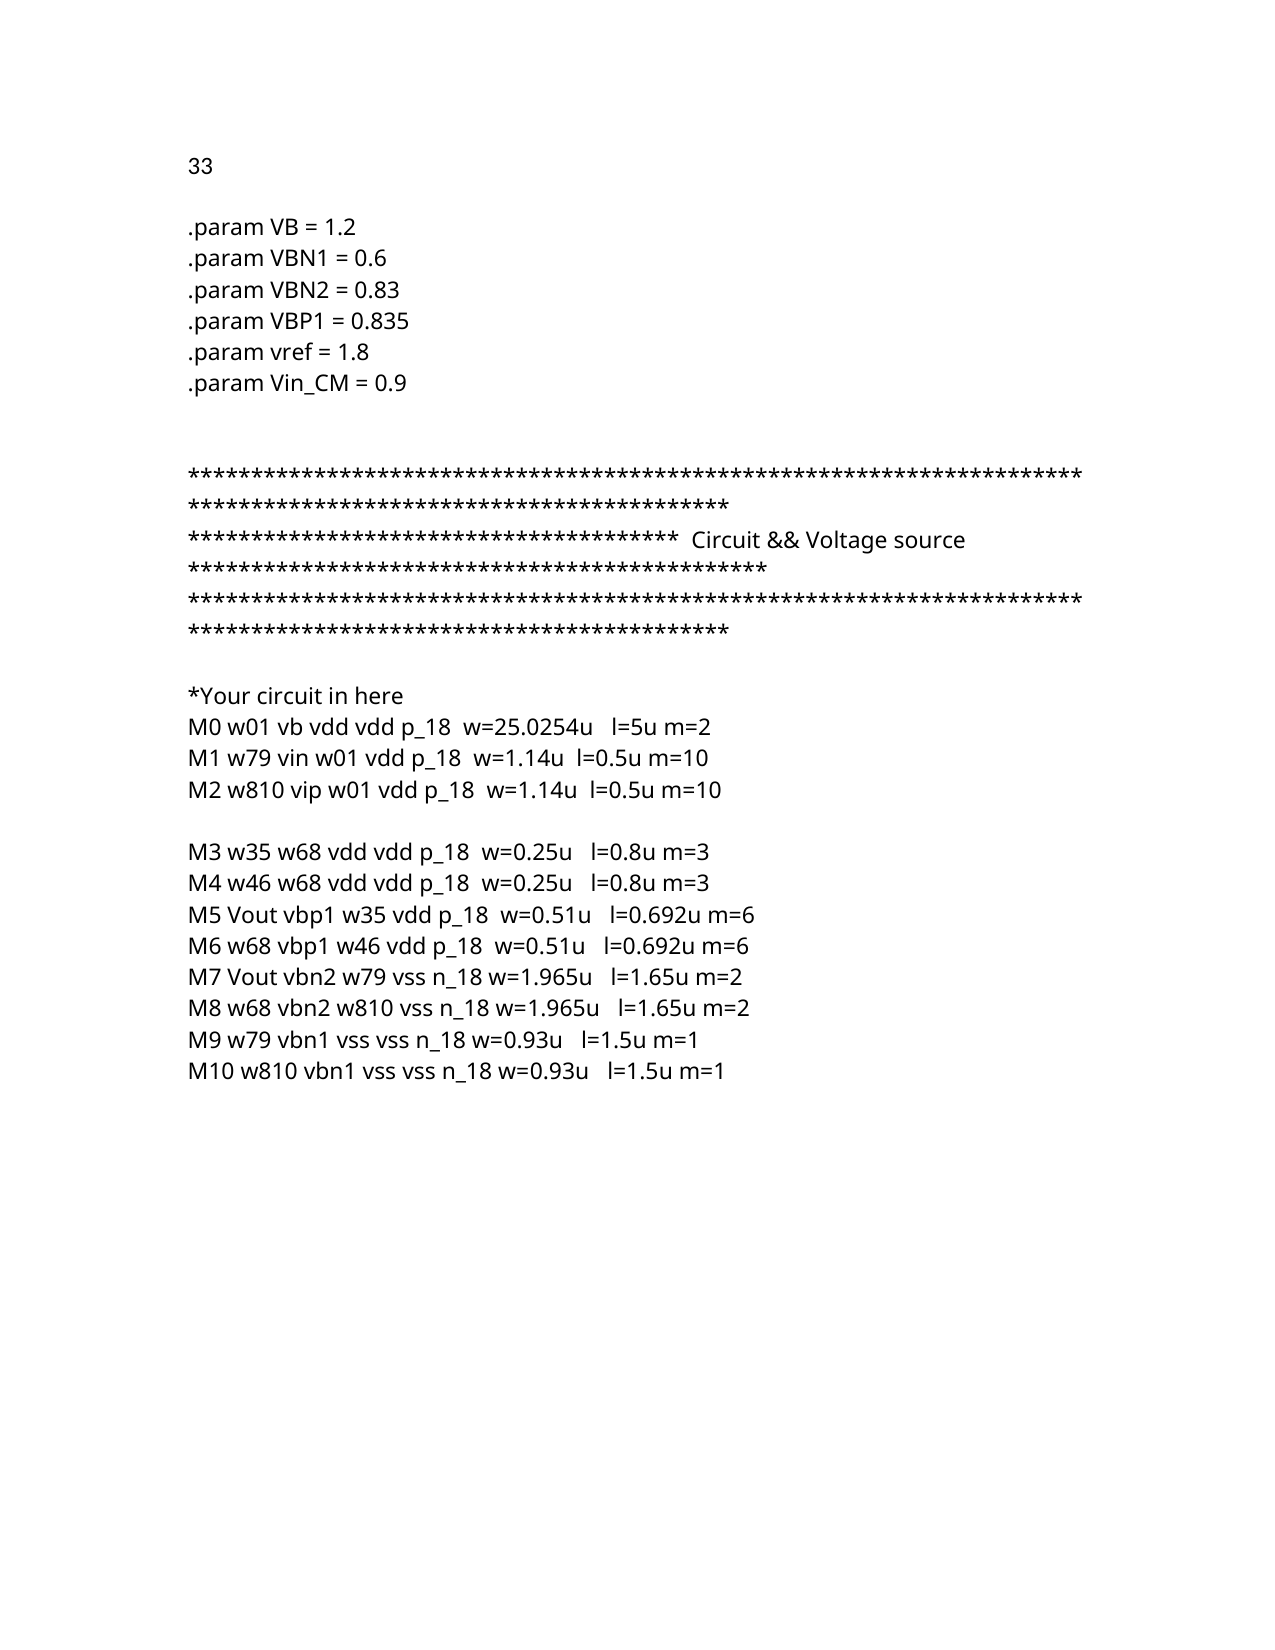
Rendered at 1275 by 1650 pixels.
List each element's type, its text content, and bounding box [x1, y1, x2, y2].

text M6 w68 vbp1 w46 vdd p_18 w=0.51u l=0.692u m=6 [187, 930, 1087, 961]
text 33 [187, 150, 1087, 181]
text .param VB = 1.2 [187, 211, 1087, 242]
text M1 w79 vin w01 vdd p_18 w=1.14u l=0.5u m=10 [187, 742, 1087, 773]
text M9 w79 vbn1 vss vss n_18 w=0.93u l=1.5u m=1 [187, 1023, 1087, 1055]
text M3 w35 w68 vdd vdd p_18 w=0.25u l=0.8u m=3 [187, 836, 1087, 867]
text M0 w01 vb vdd vdd p_18 w=25.0254u l=5u m=2 [187, 711, 1087, 742]
text M5 Vout vbp1 w35 vdd p_18 w=0.51u l=0.692u m=6 [187, 898, 1087, 930]
text M7 Vout vbn2 w79 vss n_18 w=1.965u l=1.65u m=2 [187, 961, 1087, 992]
text .param vref = 1.8 [187, 336, 1087, 367]
text *Your circuit in here [187, 680, 1087, 711]
text M2 w810 vip w01 vdd p_18 w=1.14u l=0.5u m=10 [187, 773, 1087, 805]
text ****************************************************************************************************************** [187, 461, 1087, 523]
text M10 w810 vbn1 vss vss n_18 w=0.93u l=1.5u m=1 [187, 1055, 1087, 1086]
text M8 w68 vbn2 w810 vss n_18 w=1.965u l=1.65u m=2 [187, 992, 1087, 1023]
text M4 w46 w68 vdd vdd p_18 w=0.25u l=0.8u m=3 [187, 867, 1087, 898]
text .param VBN2 = 0.83 [187, 273, 1087, 305]
text .param VBP1 = 0.835 [187, 305, 1087, 336]
text *************************************** Circuit && Voltage source ********************************************** [187, 523, 1087, 586]
text .param VBN1 = 0.6 [187, 242, 1087, 273]
text ****************************************************************************************************************** [187, 586, 1087, 648]
text .param Vin_CM = 0.9 [187, 367, 1087, 398]
